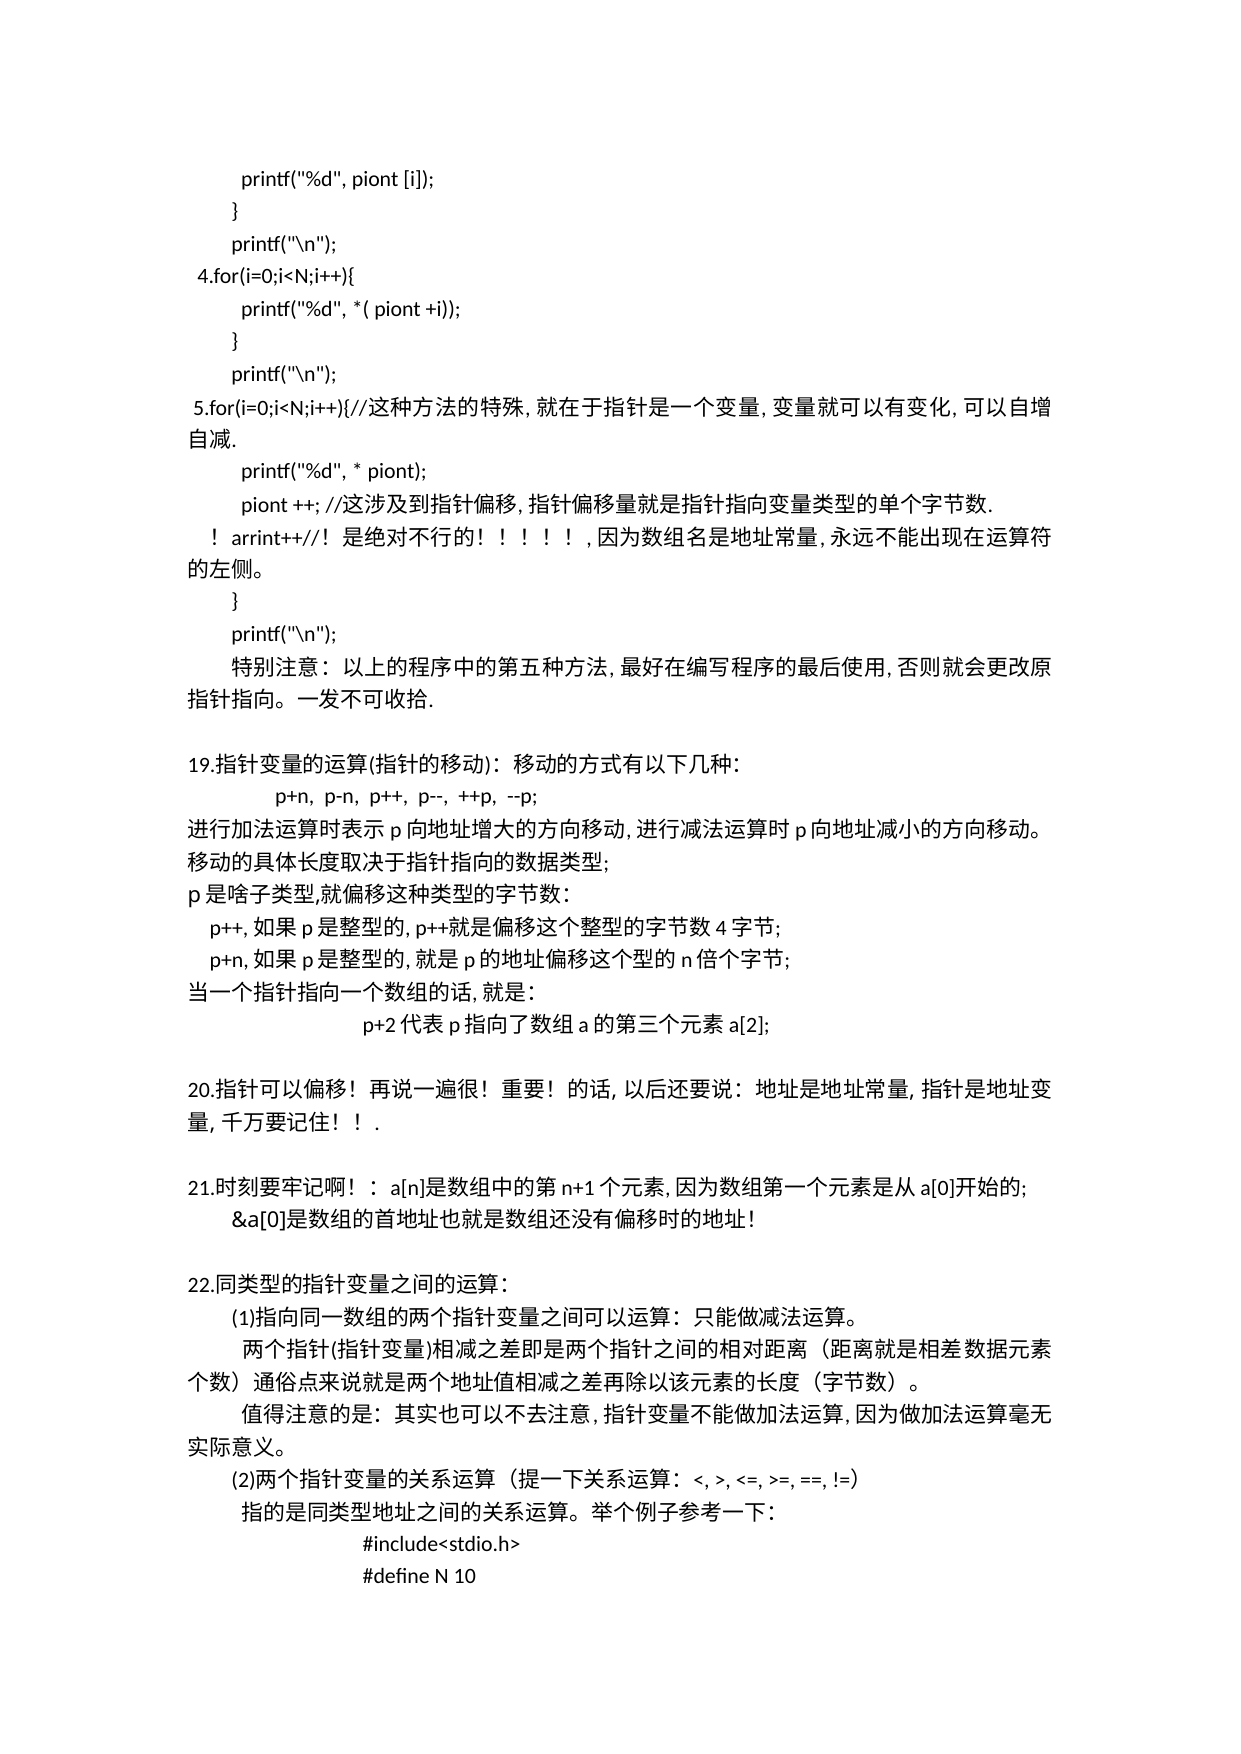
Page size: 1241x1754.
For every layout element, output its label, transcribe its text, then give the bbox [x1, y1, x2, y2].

text ！arrint++//！是绝对不行的！！！！！, 因为数组名是地址常量, 永远不能出现在运算符的左侧。 [187, 519, 1053, 584]
text 当一个指针指向一个数组的话, 就是： [187, 974, 1053, 1007]
text 22.同类型的指针变量之间的运算： [187, 1267, 1053, 1299]
text printf("\n"); [187, 617, 1053, 649]
text 进行加法运算时表示p向地址增大的方向移动, 进行减法运算时p向地址减小的方向移动。移动的具体长度取决于指针指向的数据类型; [187, 812, 1053, 877]
text printf("\n"); [187, 357, 1053, 389]
text p+n, 如果p是整型的, 就是p的地址偏移这个型的n倍个字节; [209, 942, 1053, 974]
text printf("\n"); [187, 227, 1053, 259]
text } [187, 194, 1053, 227]
text 指的是同类型地址之间的关系运算。举个例子参考一下： [187, 1494, 1053, 1527]
text piont ++; //这涉及到指针偏移, 指针偏移量就是指针指向变量类型的单个字节数. [187, 487, 1053, 519]
text 5.for(i=0;i<N;i++){//这种方法的特殊, 就在于指针是一个变量, 变量就可以有变化, 可以自增自减. [187, 389, 1053, 454]
text printf("%d", * piont); [187, 454, 1053, 487]
text p++, 如果p是整型的, p++就是偏移这个整型的字节数4字节; [209, 909, 1053, 942]
text 特别注意：以上的程序中的第五种方法, 最好在编写程序的最后使用, 否则就会更改原指针指向。一发不可收拾. [187, 649, 1053, 714]
text 4.for(i=0;i<N;i++){ [187, 259, 1053, 292]
text 值得注意的是：其实也可以不去注意, 指针变量不能做加法运算, 因为做加法运算毫无实际意义。 [187, 1397, 1053, 1462]
text 19.指针变量的运算(指针的移动)：移动的方式有以下几种： [187, 747, 1053, 779]
text 20.指针可以偏移！再说一遍很！重要！的话, 以后还要说：地址是地址常量, 指针是地址变量, 千万要记住！！. [187, 1072, 1053, 1137]
text } [187, 584, 1053, 617]
text p是啥子类型,就偏移这种类型的字节数： [187, 877, 1053, 909]
text 21.时刻要牢记啊！：a[n]是数组中的第n+1个元素, 因为数组第一个元素是从a[0]开始的; [187, 1169, 1053, 1202]
text (2)两个指针变量的关系运算（提一下关系运算：<, >, <=, >=, ==, !=） [187, 1462, 1053, 1494]
text } [187, 324, 1053, 357]
text #include<stdio.h> [187, 1527, 1053, 1559]
text printf("%d", *( piont +i)); [187, 292, 1053, 324]
text #define N 10 [187, 1559, 1053, 1592]
text p+n, p-n, p++, p--, ++p, --p; [231, 779, 1053, 812]
text 两个指针(指针变量)相减之差即是两个指针之间的相对距离（距离就是相差数据元素个数）通俗点来说就是两个地址值相减之差再除以该元素的长度（字节数）。 [187, 1332, 1053, 1397]
text printf("%d", piont [i]); [187, 162, 1053, 194]
text &a[0]是数组的首地址也就是数组还没有偏移时的地址！ [187, 1202, 1053, 1234]
text p+2代表p指向了数组a的第三个元素a[2]; [187, 1007, 1053, 1039]
text (1)指向同一数组的两个指针变量之间可以运算：只能做减法运算。 [187, 1299, 1053, 1332]
